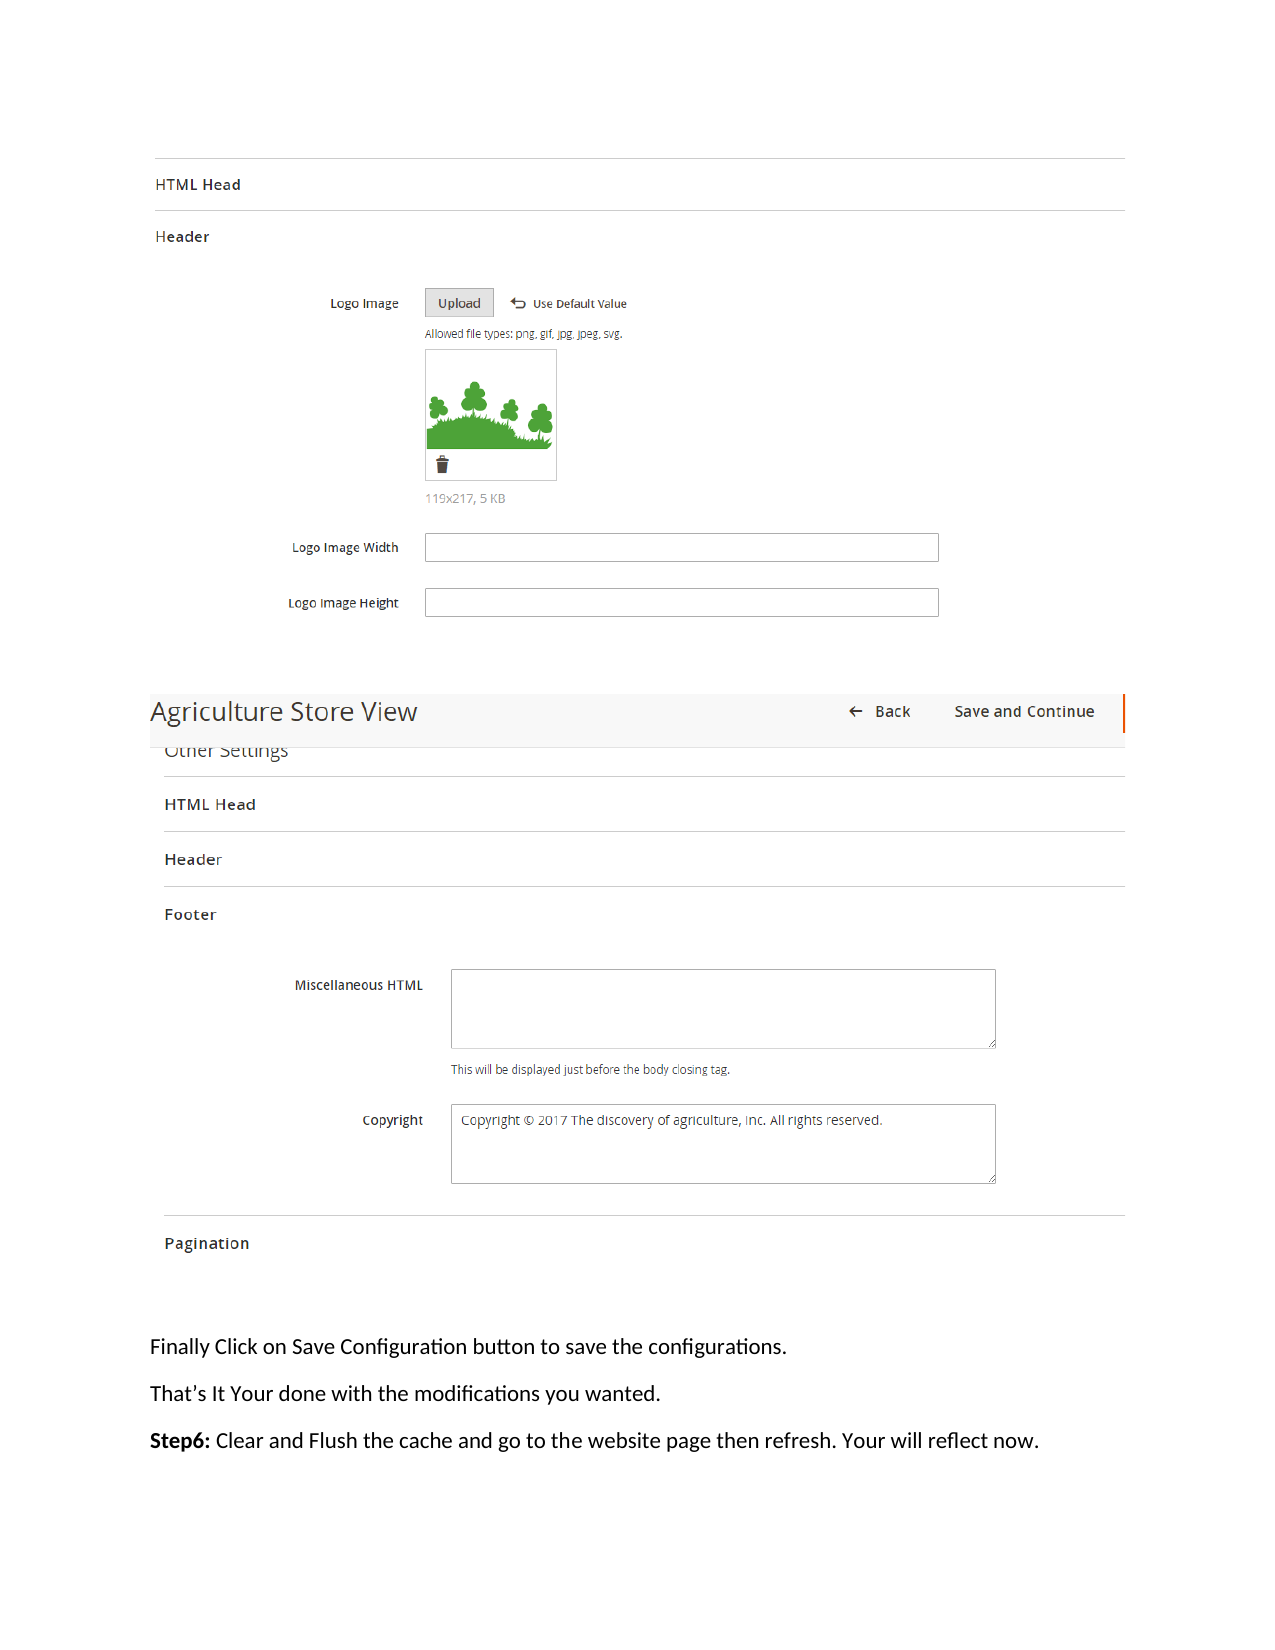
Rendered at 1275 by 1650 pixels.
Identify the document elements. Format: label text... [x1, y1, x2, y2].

text That’s It Your done with the modifications you wanted. [150, 1379, 1125, 1407]
picture [150, 694, 1125, 1267]
text Step6: Clear and Flush the cache and go to the website page then refresh. Your will reflect now. [150, 1426, 1125, 1454]
text Finally Click on Save Configuration button to save the configurations. [150, 1332, 1125, 1360]
picture [150, 150, 1125, 629]
